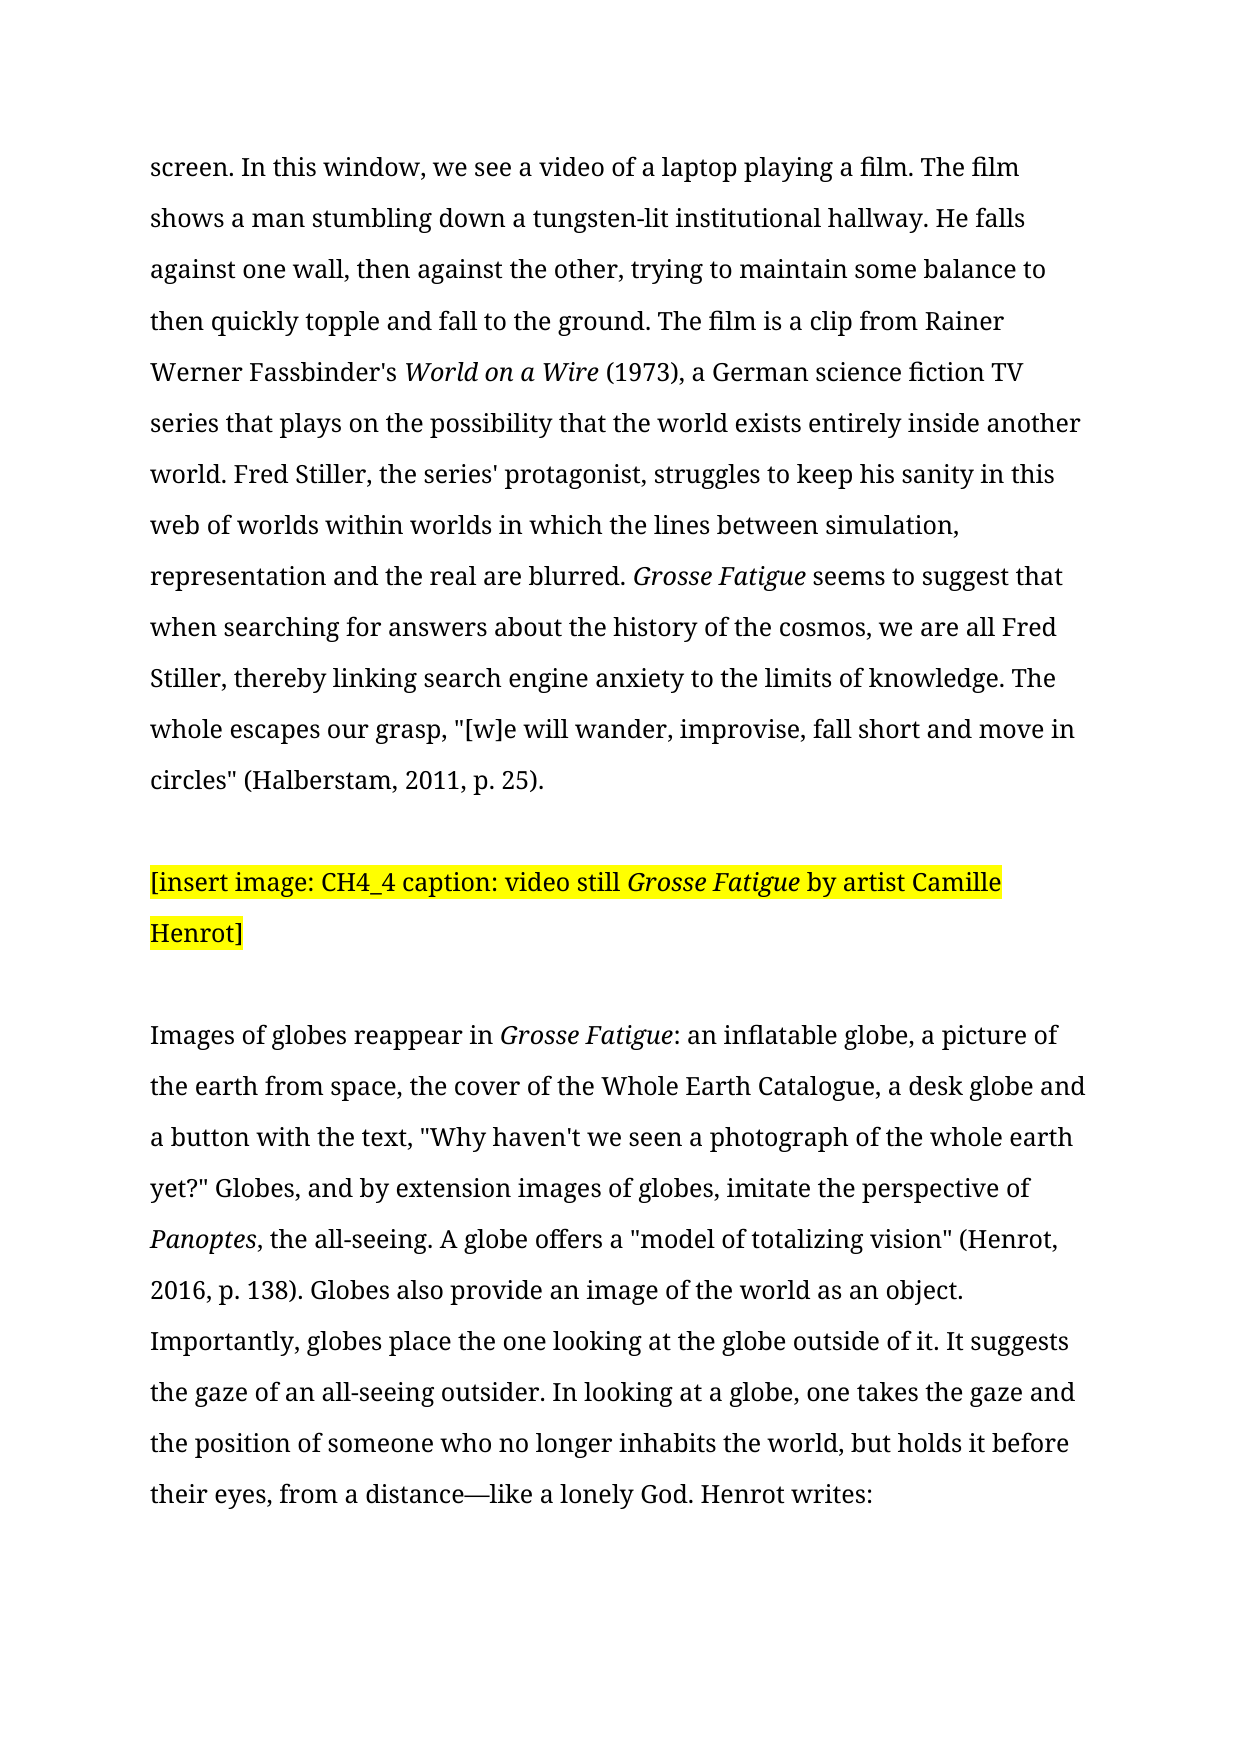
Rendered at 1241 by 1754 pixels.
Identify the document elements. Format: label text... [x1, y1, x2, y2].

text Images of globes reappear in Grosse Fatigue: an inflatable globe, a picture of the earth from space, the cover of the Whole Earth Catalogue, a desk globe and a button with the text, "Why haven't we seen a photograph of the whole earth yet?" Globes, and by extension images of globes, imitate the perspective of Panoptes, the all-seeing. A globe offers a "model of totalizing vision" (Henrot, 2016, p. 138). Globes also provide an image of the world as an object. Importantly, globes place the one looking at the globe outside of it. It suggests the gaze of an all-seeing outsider. In looking at a globe, one takes the gaze and the position of someone who no longer inhabits the world, but holds it before their eyes, from a distance—like a lonely God. Henrot writes: [150, 1018, 1090, 1511]
text [insert image: CH4_4 caption: video still Grosse Fatigue by artist Camille Henrot] [150, 864, 1090, 950]
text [150, 150, 1090, 797]
